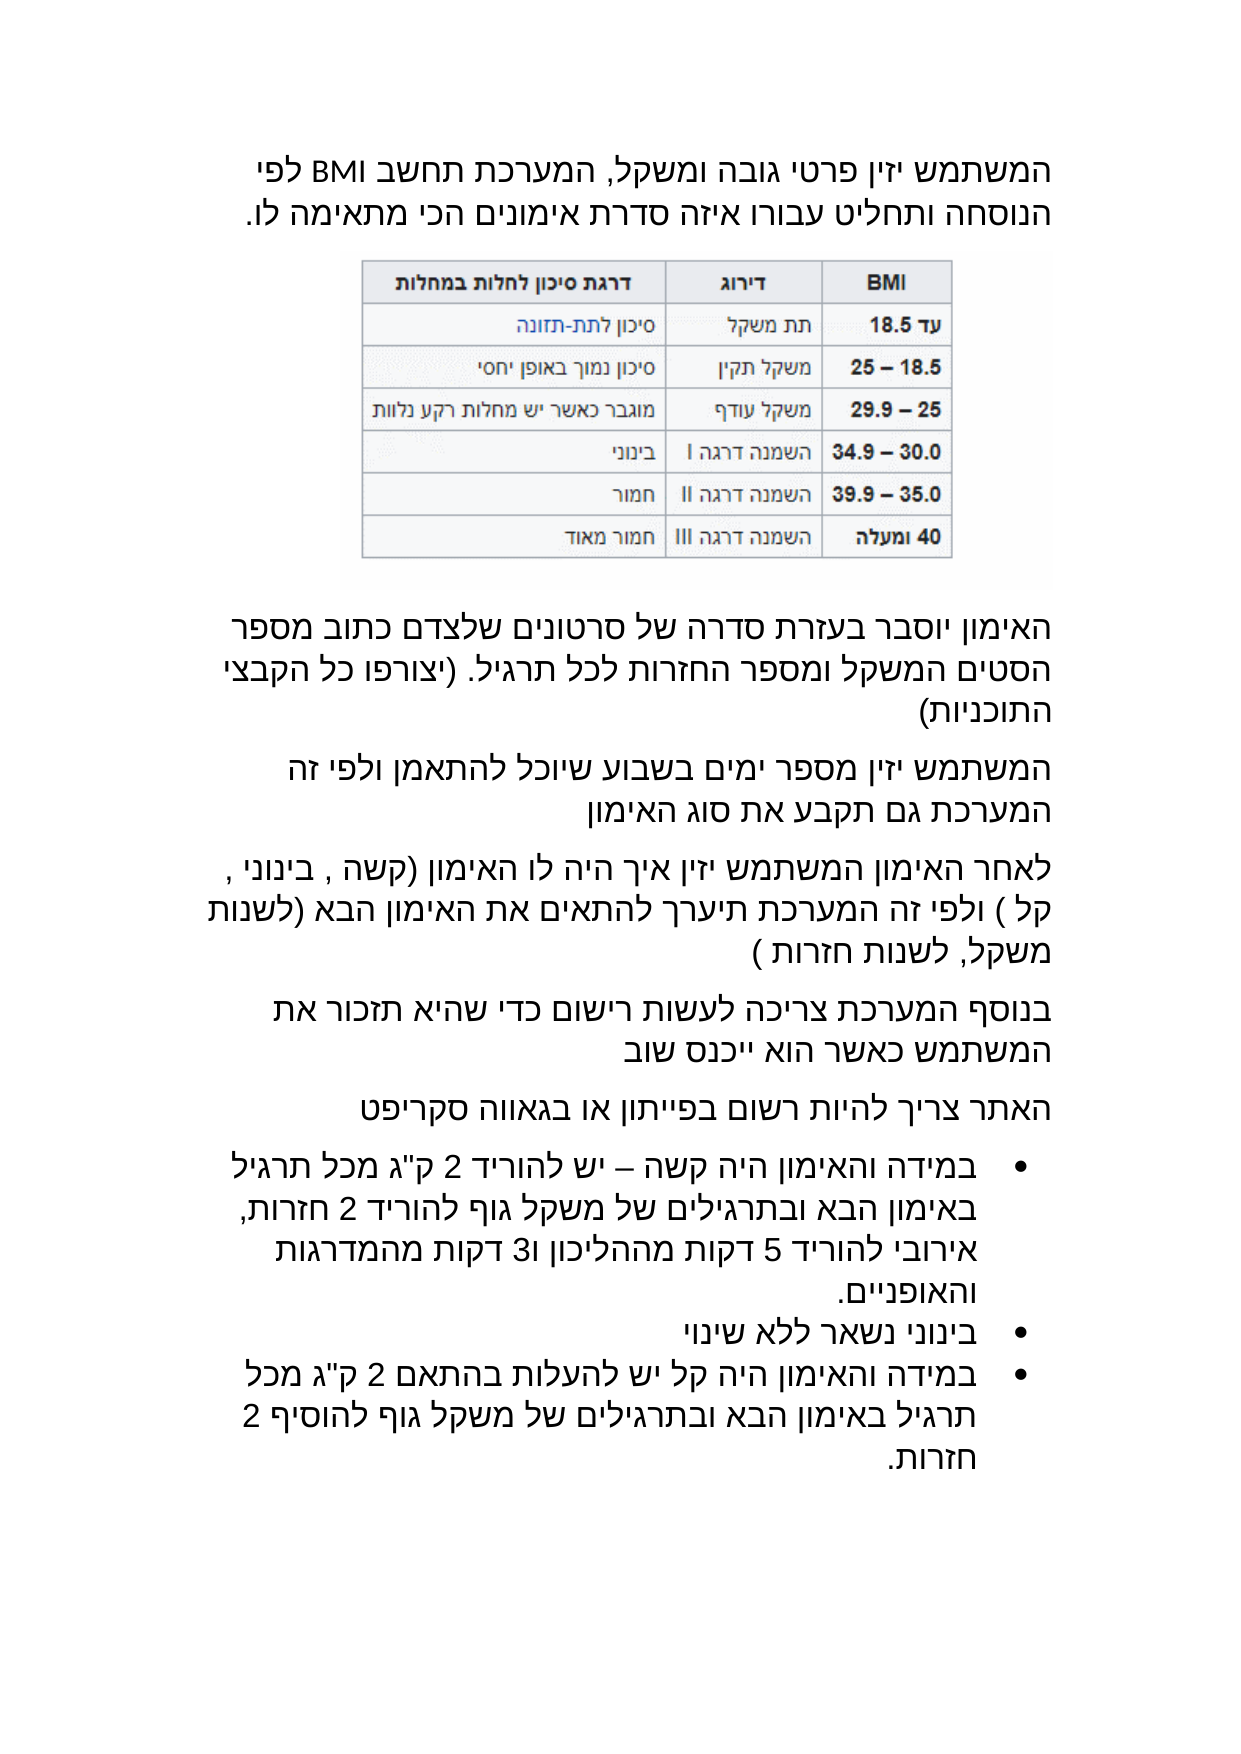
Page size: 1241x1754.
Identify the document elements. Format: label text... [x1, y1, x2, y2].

text האתר צריך להיות רשום בפייתון או בגאווה סקריפט [187, 1089, 1053, 1128]
picture [340, 251, 1053, 590]
text לאחר האימון המשתמש יזין איך היה לו האימון (קשה , בינוני , קל ) ולפי זה המערכת תיערך להתאים את האימון הבא (לשנות משקל, לשנות חזרות ) [187, 849, 1053, 970]
text המשתמש יזין פרטי גובה ומשקל, המערכת תחשב BMI לפי הנוסחה ותחליט עבורו איזה סדרת אימונים הכי מתאימה לו. [187, 150, 1053, 232]
text בנוסף המערכת צריכה לעשות רישום כדי שהיא תזכור את המשתמש כאשר הוא ייכנס שוב [187, 990, 1053, 1070]
text המשתמש יזין מספר ימים בשבוע שיוכל להתאמן ולפי זה המערכת גם תקבע את סוג האימון [187, 749, 1053, 829]
text האימון יוסבר בעזרת סדרה של סרטונים שלצדם כתוב מספר הסטים המשקל ומספר החזרות לכל תרגיל. (יצורפו כל הקבצי התוכניות) [187, 608, 1053, 729]
list בינוני נשאר ללא שינוי [187, 1313, 1015, 1352]
list במידה והאימון היה קשה – יש להוריד 2 ק"ג מכל תרגיל באימון הבא ובתרגילים של משקל גוף להוריד 2 חזרות, אירובי להוריד 5 דקות מההליכון ו3 דקות מהמדרגות והאופניים. [187, 1147, 1015, 1310]
list במידה והאימון היה קל יש להעלות בהתאם 2 ק"ג מכל תרגיל באימון הבא ובתרגילים של משקל גוף להוסיף 2 חזרות. [187, 1355, 1015, 1476]
